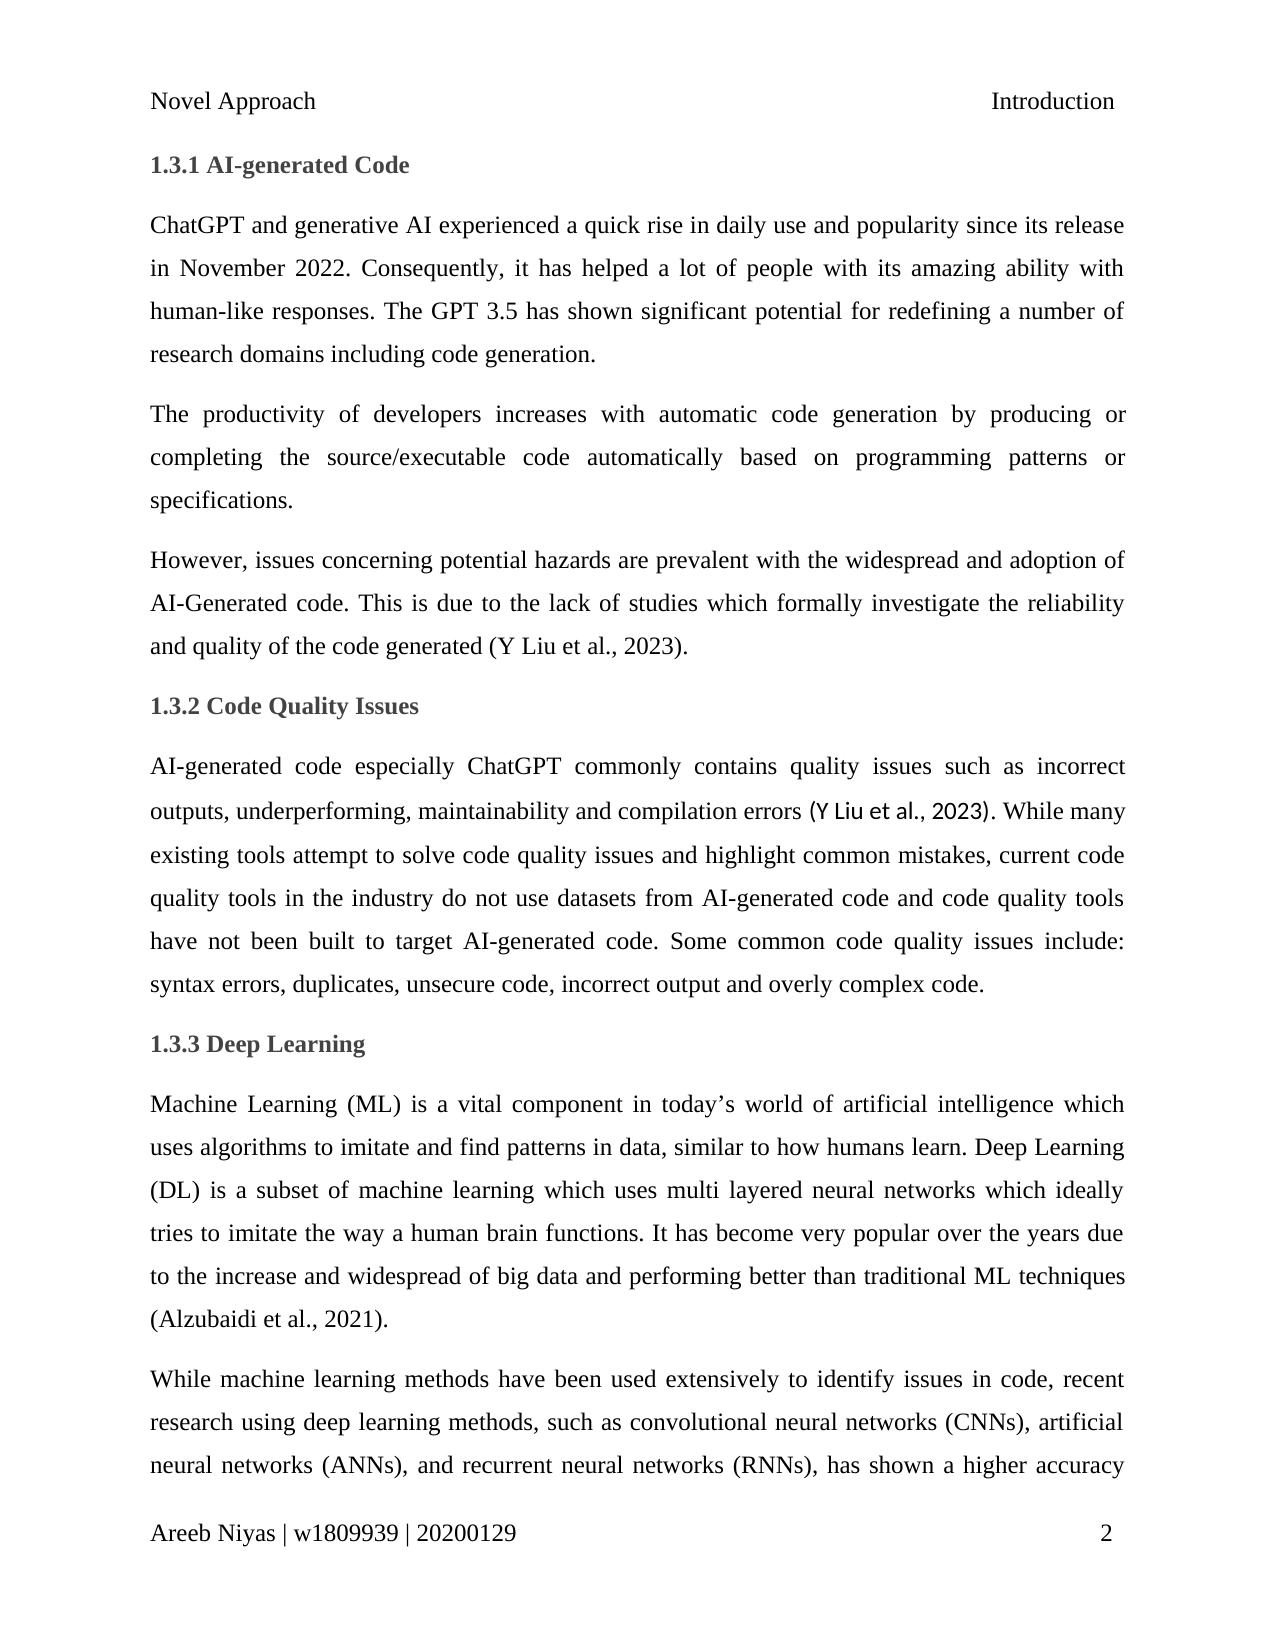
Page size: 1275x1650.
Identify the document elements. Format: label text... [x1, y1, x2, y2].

subtitle Deep Learning [150, 1029, 1204, 1058]
text AI-generated code especially ChatGPT commonly contains quality issues such as incorrect outputs, underperforming, maintainability and compilation errors (Y Liu et al., 2023). While many existing tools attempt to solve code quality issues and highlight common mistakes, current code quality tools in the industry do not use datasets from AI-generated code and code quality tools have not been built to target AI-generated code. Some common code quality issues include: syntax errors, duplicates, unsecure code, incorrect output and overly complex code. [150, 751, 1126, 998]
text However, issues concerning potential hazards are prevalent with the widespread and adoption of AI-Generated code. This is due to the lack of studies which formally investigate the reliability and quality of the code generated (Y Liu et al., 2023). [150, 545, 1125, 660]
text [150, 1364, 1125, 1479]
text ChatGPT and generative AI experienced a quick rise in daily use and popularity since its release in November 2022. Consequently, it has helped a lot of people with its amazing ability with human-like responses. The GPT 3.5 has shown significant potential for redefining a number of research domains including code generation. [150, 210, 1125, 368]
text The productivity of developers increases with automatic code generation by producing or completing the source/executable code automatically based on programming patterns or specifications. [150, 399, 1126, 514]
subtitle Code Quality Issues [150, 691, 1204, 720]
text Machine Learning (ML) is a vital component in today’s world of artificial intelligence which uses algorithms to imitate and find patterns in data, similar to how humans learn. Deep Learning (DL) is a subset of machine learning which uses multi layered neural networks which ideally tries to imitate the way a human brain functions. It has become very popular over the years due to the increase and widespread of big data and performing better than traditional ML techniques (Alzubaidi et al., 2021). [150, 1089, 1125, 1333]
subtitle AI-generated Code [150, 150, 1204, 179]
